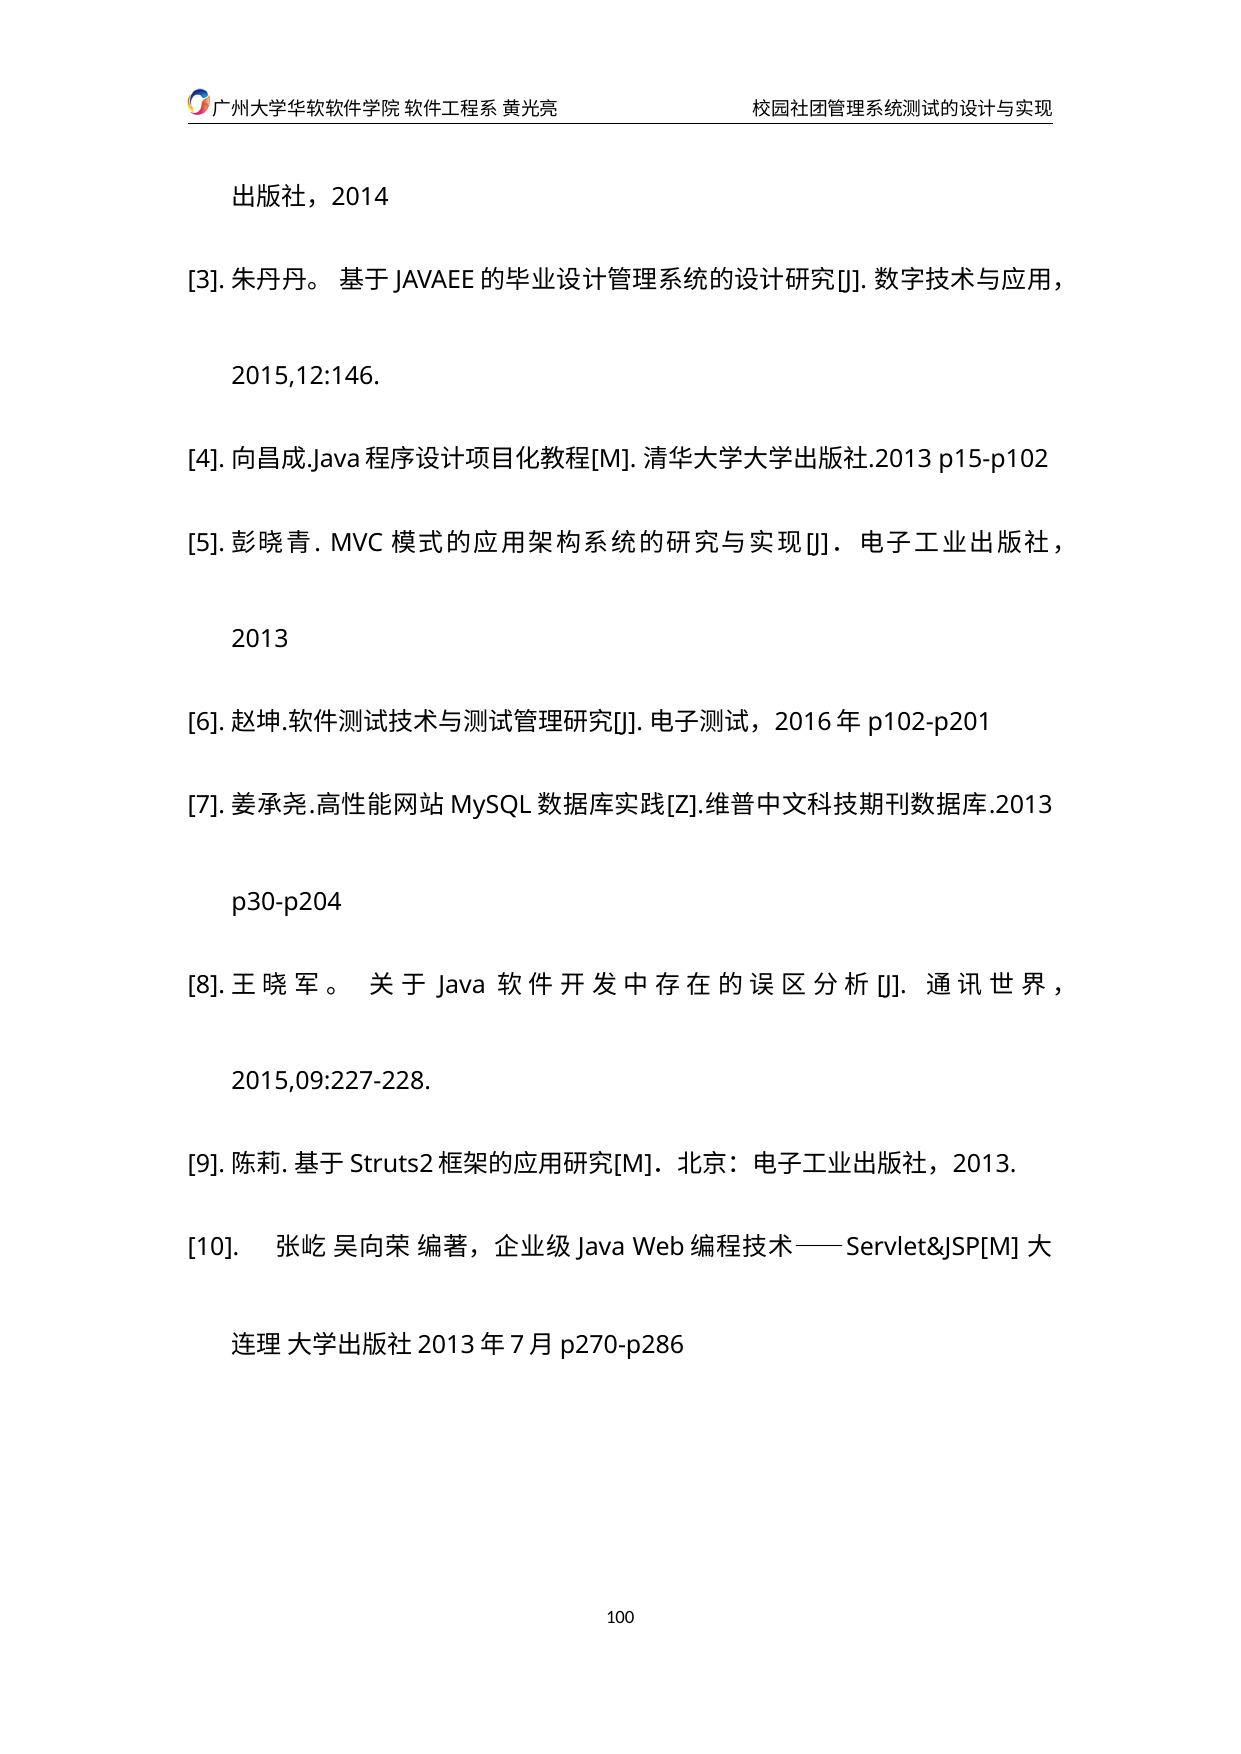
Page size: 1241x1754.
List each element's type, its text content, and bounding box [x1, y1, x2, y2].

list 姜承尧.高性能网站MySQL数据库实践[Z].维普中文科技期刊数据库.2013 p30-p204 [187, 770, 1053, 933]
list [187, 162, 1053, 227]
list 赵坤.软件测试技术与测试管理研究[J]. 电子测试，2016年 p102-p201 [187, 687, 1053, 752]
list 朱丹丹。 基于JAVAEE的毕业设计管理系统的设计研究[J]. 数字技术与应用，2015,12:146. [187, 245, 1053, 408]
picture [187, 88, 213, 116]
list 向昌成.Java程序设计项目化教程[M]. 清华大学大学出版社.2013 p15-p102 [187, 424, 1053, 489]
list 彭晓青. MVC模式的应用架构系统的研究与实现[J]．电子工业出版社，2013 [187, 508, 1053, 670]
list 张屹 吴向荣 编著，企业级Java Web编程技术——Servlet&JSP[M] 大连理 大学出版社 2013年7月 p270-p286 [187, 1212, 1053, 1375]
list 王晓军。 关于Java软件开发中存在的误区分析[J]. 通讯世界，2015,09:227-228. [187, 950, 1053, 1112]
list 陈莉. 基于Struts2框架的应用研究[M]．北京：电子工业出版社，2013. [187, 1129, 1053, 1194]
